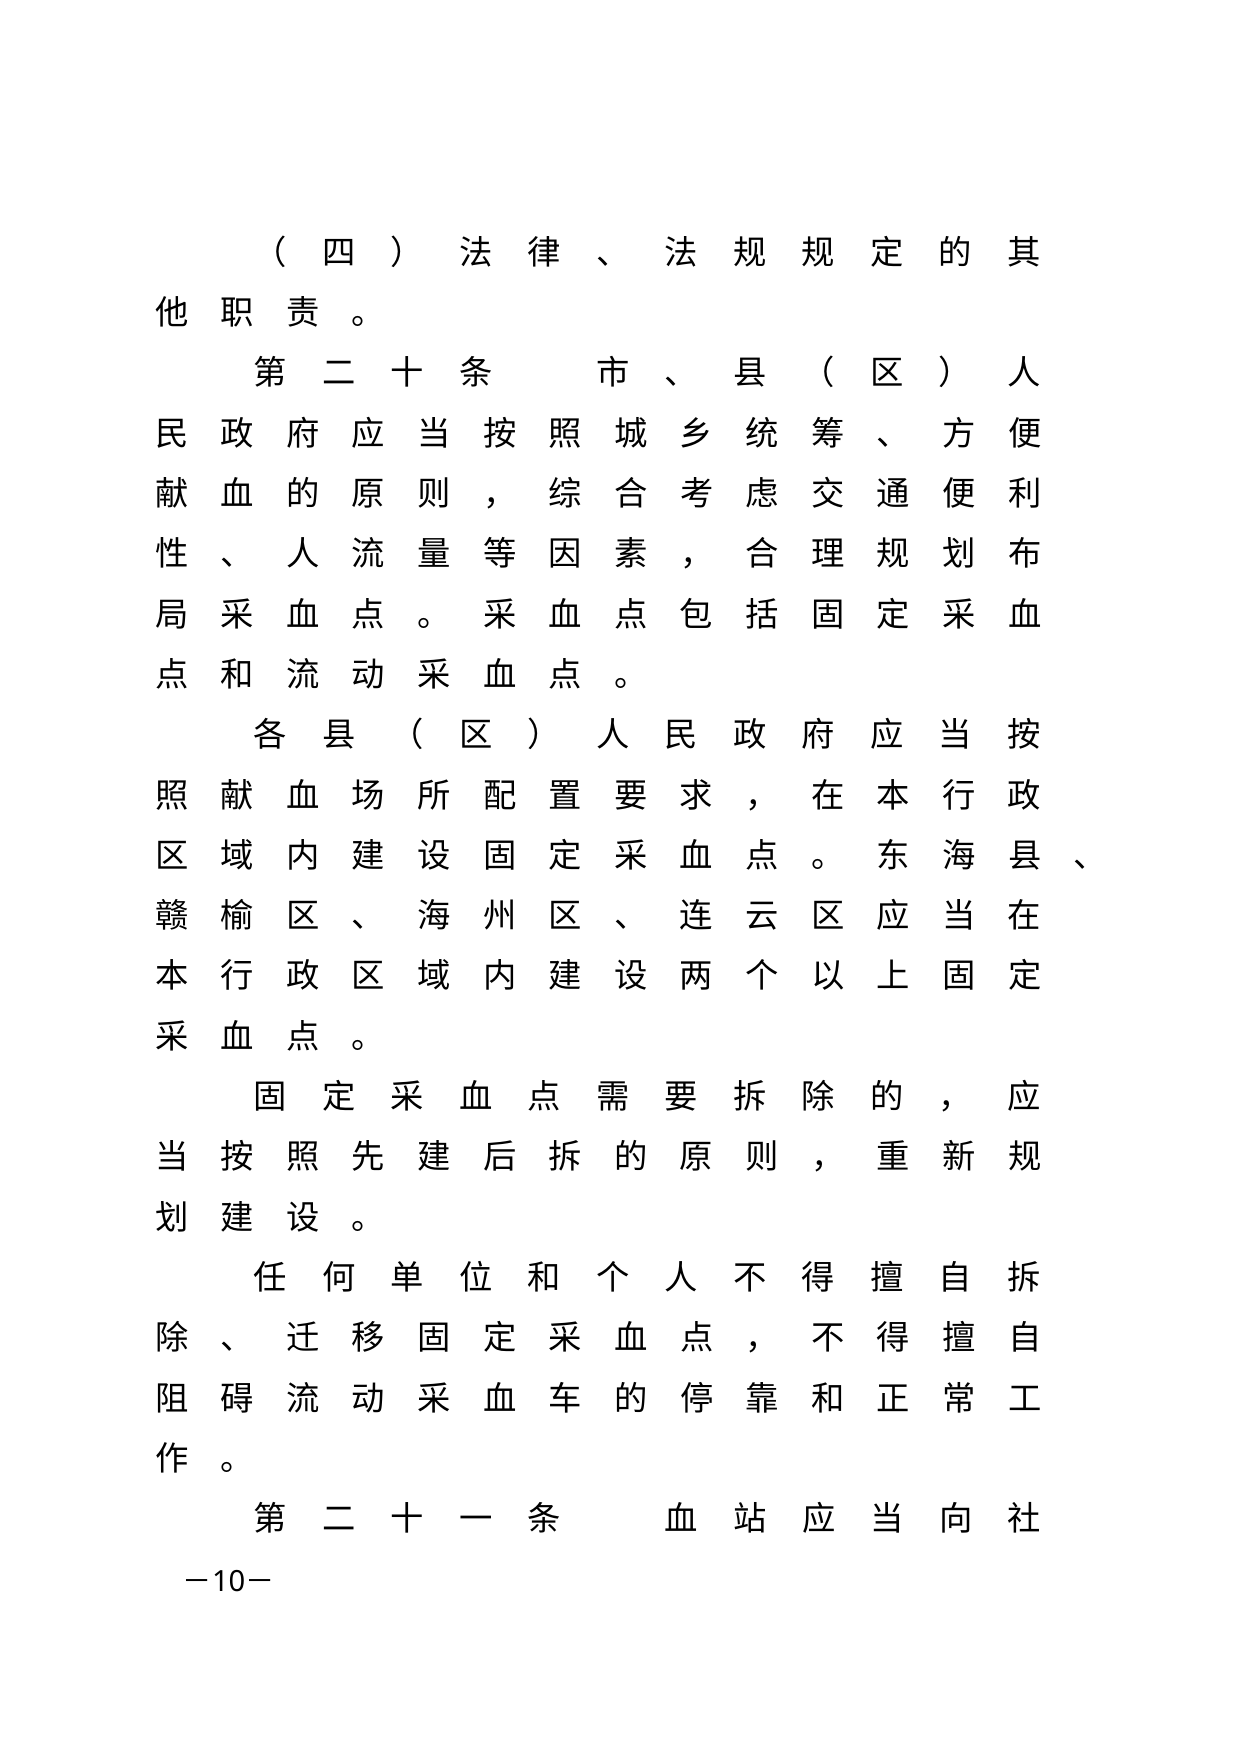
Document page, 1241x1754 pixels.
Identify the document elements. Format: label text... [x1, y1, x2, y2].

text 各县（区）人民政府应当按照献血场所配置要求，在本行政区域内建设固定采血点。东海县、赣榆区、海州区、连云区应当在本行政区域内建设两个以上固定采血点。 [155, 702, 1073, 1064]
text 固定采血点需要拆除的，应当按照先建后拆的原则，重新规划建设。 [155, 1064, 1073, 1245]
text 任何单位和个人不得擅自拆除、迁移固定采血点，不得擅自阻碍流动采血车的停靠和正常工作。 [155, 1245, 1073, 1486]
text 第二十一条 血站应当向社会公开采血点服务时间、地址、联系方式、投诉举报受理方式及其程序，每月公布采血量、供血量、免交临床用血费用数额等信息。 [155, 1486, 1073, 1546]
text 第二十条 市、县（区）人民政府应当按照城乡统筹、方便献血的原则，综合考虑交通便利性、人流量等因素，合理规划布局采血点。采血点包括固定采血点和流动采血点。 [155, 340, 1073, 702]
text （四）法律、法规规定的其他职责。 [155, 219, 1073, 340]
